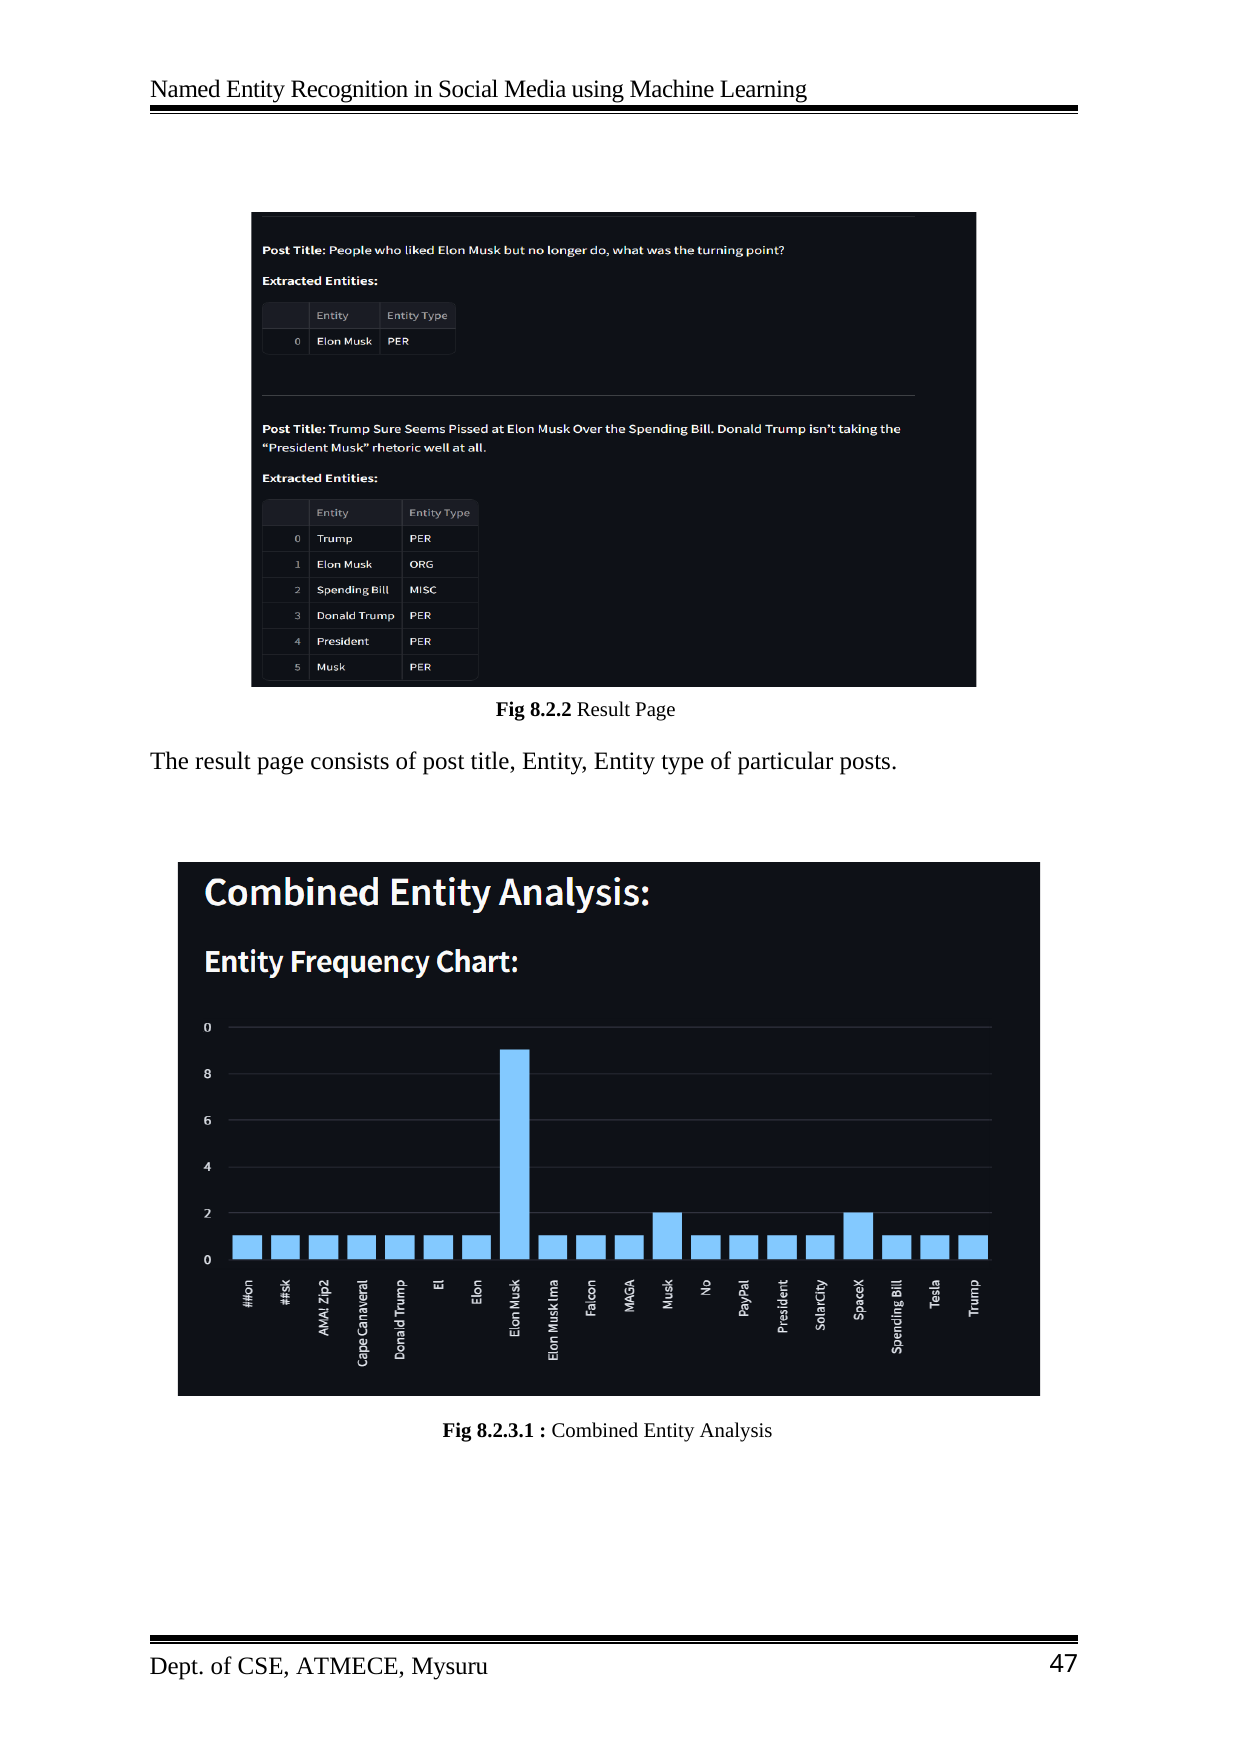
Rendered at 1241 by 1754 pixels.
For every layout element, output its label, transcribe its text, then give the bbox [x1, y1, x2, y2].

picture [251, 212, 977, 687]
text Fig 8.2.3.1 : Combined Entity Analysis [194, 1418, 1021, 1442]
text The result page consists of post title, Entity, Entity type of particular posts. [150, 746, 1068, 775]
picture [177, 862, 1041, 1396]
